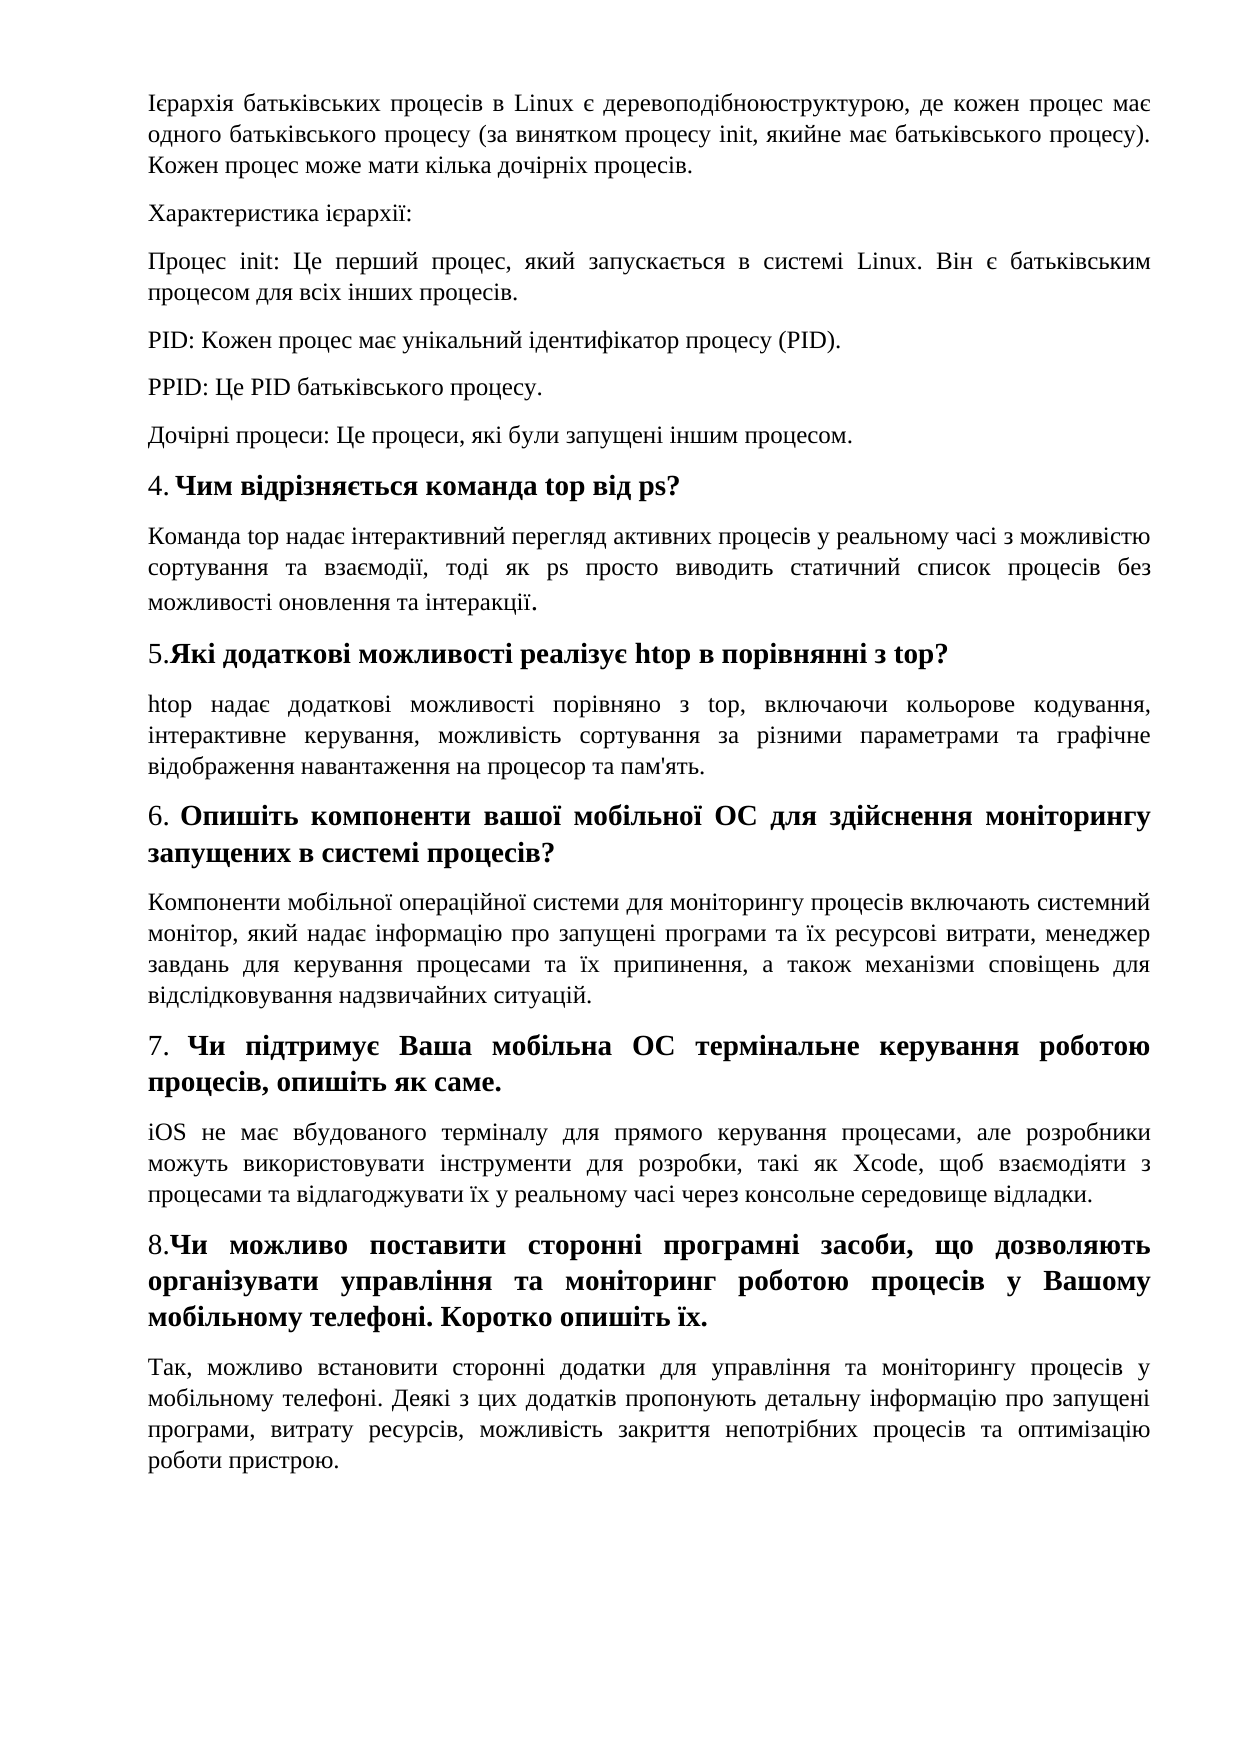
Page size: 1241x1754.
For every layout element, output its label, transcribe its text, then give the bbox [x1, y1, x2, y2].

text Дочірні процеси: Це процеси, які були запущені іншим процесом. [148, 420, 1152, 449]
text PPID: Це PID батьківського процесу. [148, 372, 1152, 401]
text Процес init: Це перший процес, який запускається в системі Linux. Він є батьківським процесом для всіх інших процесів. [148, 246, 1152, 306]
text Характеристика ієрархії: [148, 198, 1152, 227]
text Ієрархія батьківських процесів в Linux є деревоподібноюструктурою, де кожен процес має одного батьківського процесу (за винятком процесу init, якийне має батьківського процесу). Кожен процес може мати кілька дочірніх процесів. [148, 88, 1152, 179]
text iOS не має вбудованого терміналу для прямого керування процесами, але розробники можуть використовувати інструменти для розробки, такі як Xcode, щоб взаємодіяти з процесами та відлагоджувати їх у реальному часі через консольне середовище відладки. [148, 1117, 1152, 1208]
text 4. Чим відрізняється команда top від ps? [148, 468, 1152, 501]
text 5.Які додаткові можливості реалізує htop в порівнянні з top? [148, 636, 1152, 669]
text Компоненти мобільної операційної системи для моніторингу процесів включають системний монітор, який надає інформацію про запущені програми та їх ресурсові витрати, менеджер завдань для керування процесами та їх припинення, а також механізми сповіщень для відслідковування надзвичайних ситуацій. [148, 887, 1152, 1009]
text htop надає додаткові можливості порівняно з top, включаючи кольорове кодування, інтерактивне керування, можливість сортування за різними параметрами та графічне відображення навантаження на процесор та пам'ять. [148, 689, 1152, 779]
text 6. Опишіть компоненти вашої мобільної ОС для здійснення моніторингу запущених в системі процесів? [148, 798, 1152, 868]
text 7. Чи підтримує Ваша мобільна ОС термінальне керування роботою процесів, опишіть як саме. [148, 1028, 1152, 1098]
text Так, можливо встановити сторонні додатки для управління та моніторингу процесів у мобільному телефоні. Деякі з цих додатків пропонують детальну інформацію про запущені програми, витрату ресурсів, можливість закриття непотрібних процесів та оптимізацію роботи пристрою. [148, 1352, 1152, 1474]
text PID: Кожен процес має унікальний ідентифікатор процесу (PID). [148, 325, 1152, 353]
text Команда top надає інтерактивний перегляд активних процесів у реальному часі з можливістю сортування та взаємодії, тоді як ps просто виводить статичний список процесів без можливості оновлення та інтеракції. [148, 521, 1152, 617]
text 8.Чи можливо поставити сторонні програмні засоби, що дозволяють організувати управління та моніторинг роботою процесів у Вашому мобільному телефоні. Коротко опишіть їх. [148, 1227, 1152, 1333]
